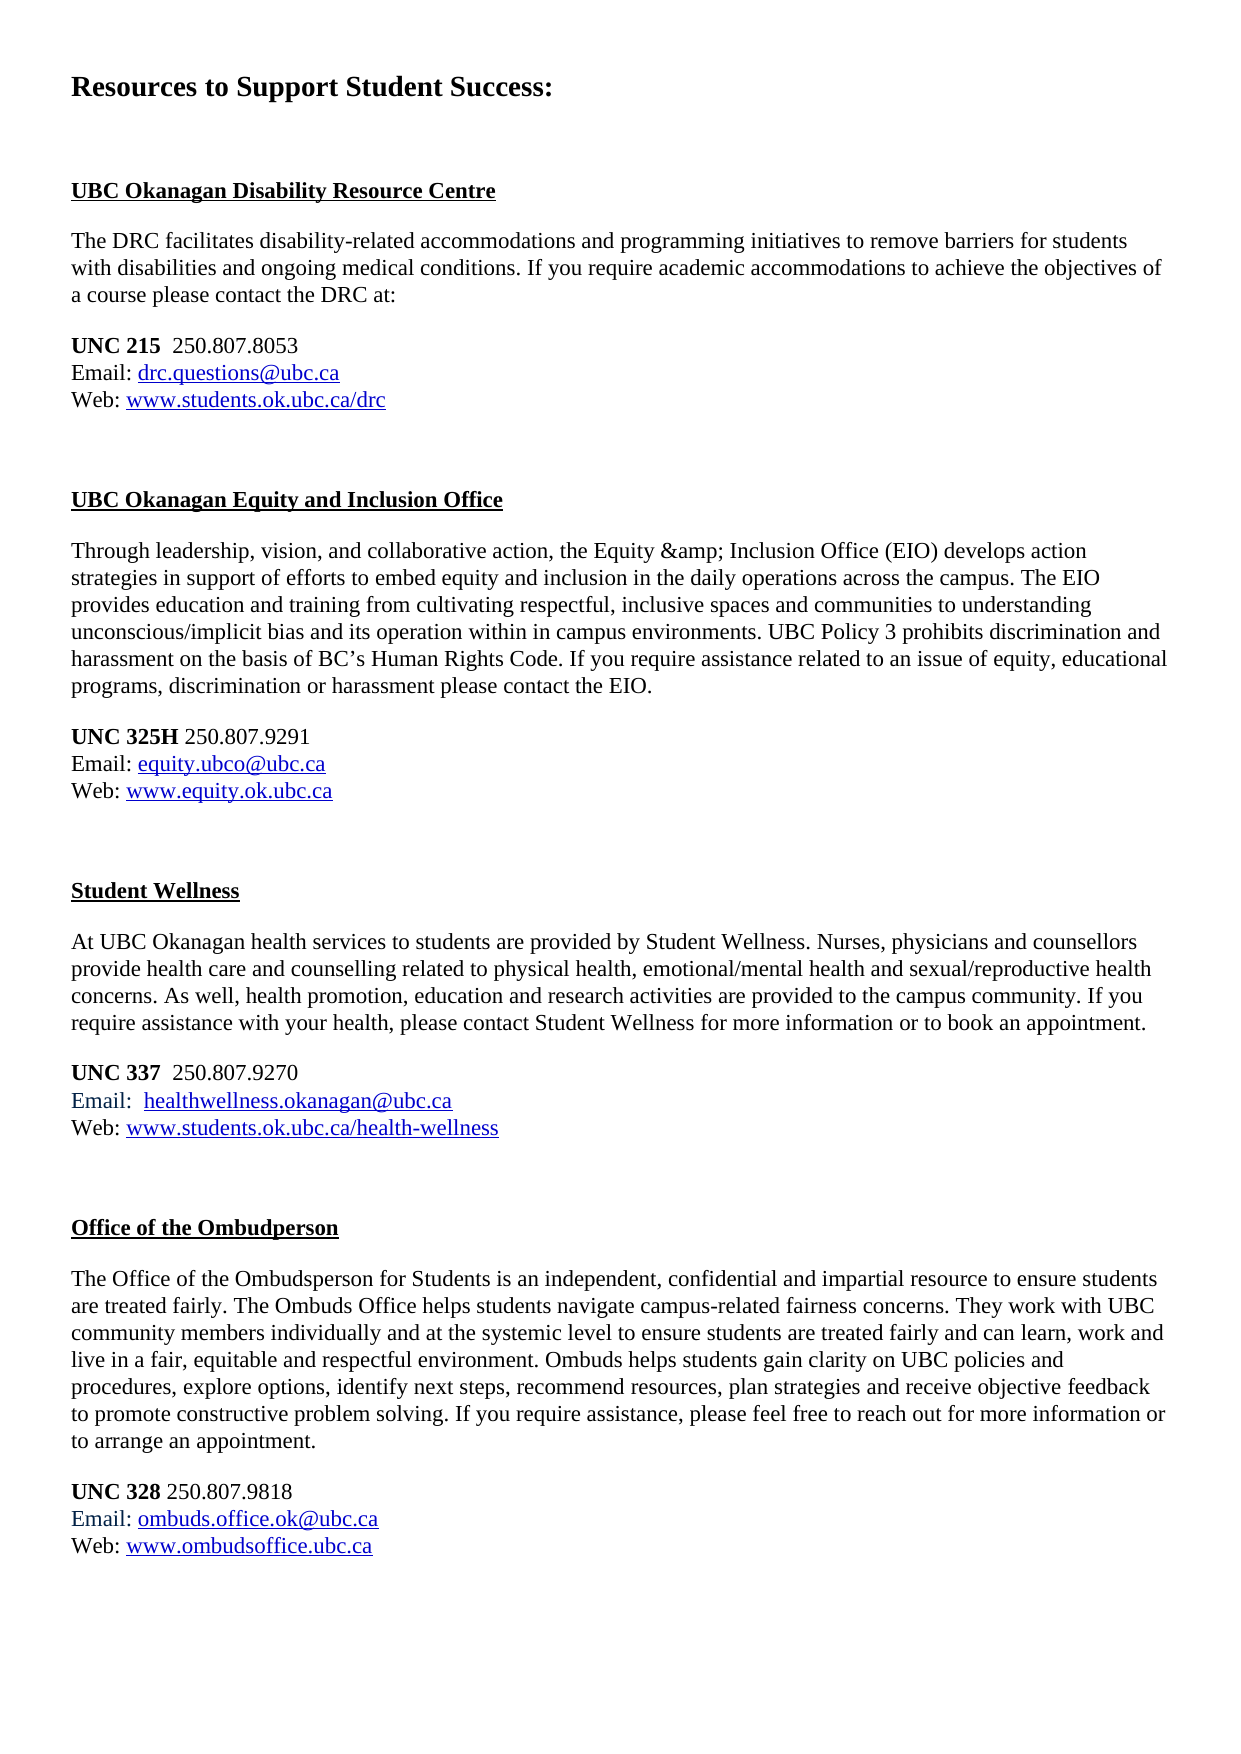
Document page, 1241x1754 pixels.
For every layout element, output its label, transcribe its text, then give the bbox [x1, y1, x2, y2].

text UNC 328 250.807.9818 [71, 1478, 1188, 1504]
text UNC 215 250.807.8053 [71, 332, 1188, 358]
subtitle Resources to Support Student Success: [71, 69, 1188, 103]
text At UBC Okanagan health services to students are provided by Student Wellness. Nurses, physicians and counsellors provide health care and counselling related to physical health, emotional/mental health and sexual/reproductive health concerns. As well, health promotion, education and research activities are provided to the campus community. If you require assistance with your health, please contact Student Wellness for more information or to book an appointment. [71, 928, 1154, 1035]
text Email: healthwellness.okanagan@ubc.ca Web: www.students.ok.ubc.ca/health-wellness [71, 1087, 499, 1140]
text The DRC facilitates disability-related accommodations and programming initiatives to remove barriers for students with disabilities and ongoing medical conditions. If you require academic accommodations to achieve the objectives of a course please contact the DRC at: [71, 227, 1164, 308]
subtitle UBC Okanagan Equity and Inclusion Office [71, 487, 1188, 513]
text Email: drc.questions@ubc.ca Web: www.students.ok.ubc.ca/drc [71, 359, 386, 412]
text The Office of the Ombudsperson for Students is an independent, confidential and impartial resource to ensure students are treated fairly. The Ombuds Office helps students navigate campus-related fairness concerns. They work with UBC community members individually and at the systemic level to ensure students are treated fairly and can learn, work and live in a fair, equitable and respectful environment. Ombuds helps students gain clarity on UBC policies and procedures, explore options, identify next steps, recommend resources, plan strategies and receive objective feedback to promote constructive problem solving. If you require assistance, please feel free to reach out for more information or to arrange an appointment. [71, 1264, 1167, 1453]
subtitle Student Wellness [71, 878, 1188, 904]
text Email: ombuds.office.ok@ubc.ca Web: www.ombudsoffice.ubc.ca [71, 1505, 380, 1558]
text Through leadership, vision, and collaborative action, the Equity &amp; Inclusion Office (EIO) develops action strategies in support of efforts to embed equity and inclusion in the daily operations across the campus. The EIO provides education and training from cultivating respectful, inclusive spaces and communities to understanding unconscious/implicit bias and its operation within in campus environments. UBC Policy 3 prohibits discrimination and harassment on the basis of BC’s Human Rights Code. If you require assistance related to an issue of equity, educational programs, discrimination or harassment please contact the EIO. [71, 537, 1170, 698]
text UNC 337 250.807.9270 [71, 1059, 1188, 1086]
text Email: equity.ubco@ubc.ca Web: www.equity.ok.ubc.ca [71, 750, 333, 803]
subtitle UBC Okanagan Disability Resource Centre [71, 177, 1188, 203]
subtitle Office of the Ombudperson [71, 1214, 1188, 1241]
text UNC 325H 250.807.9291 [71, 723, 1188, 749]
